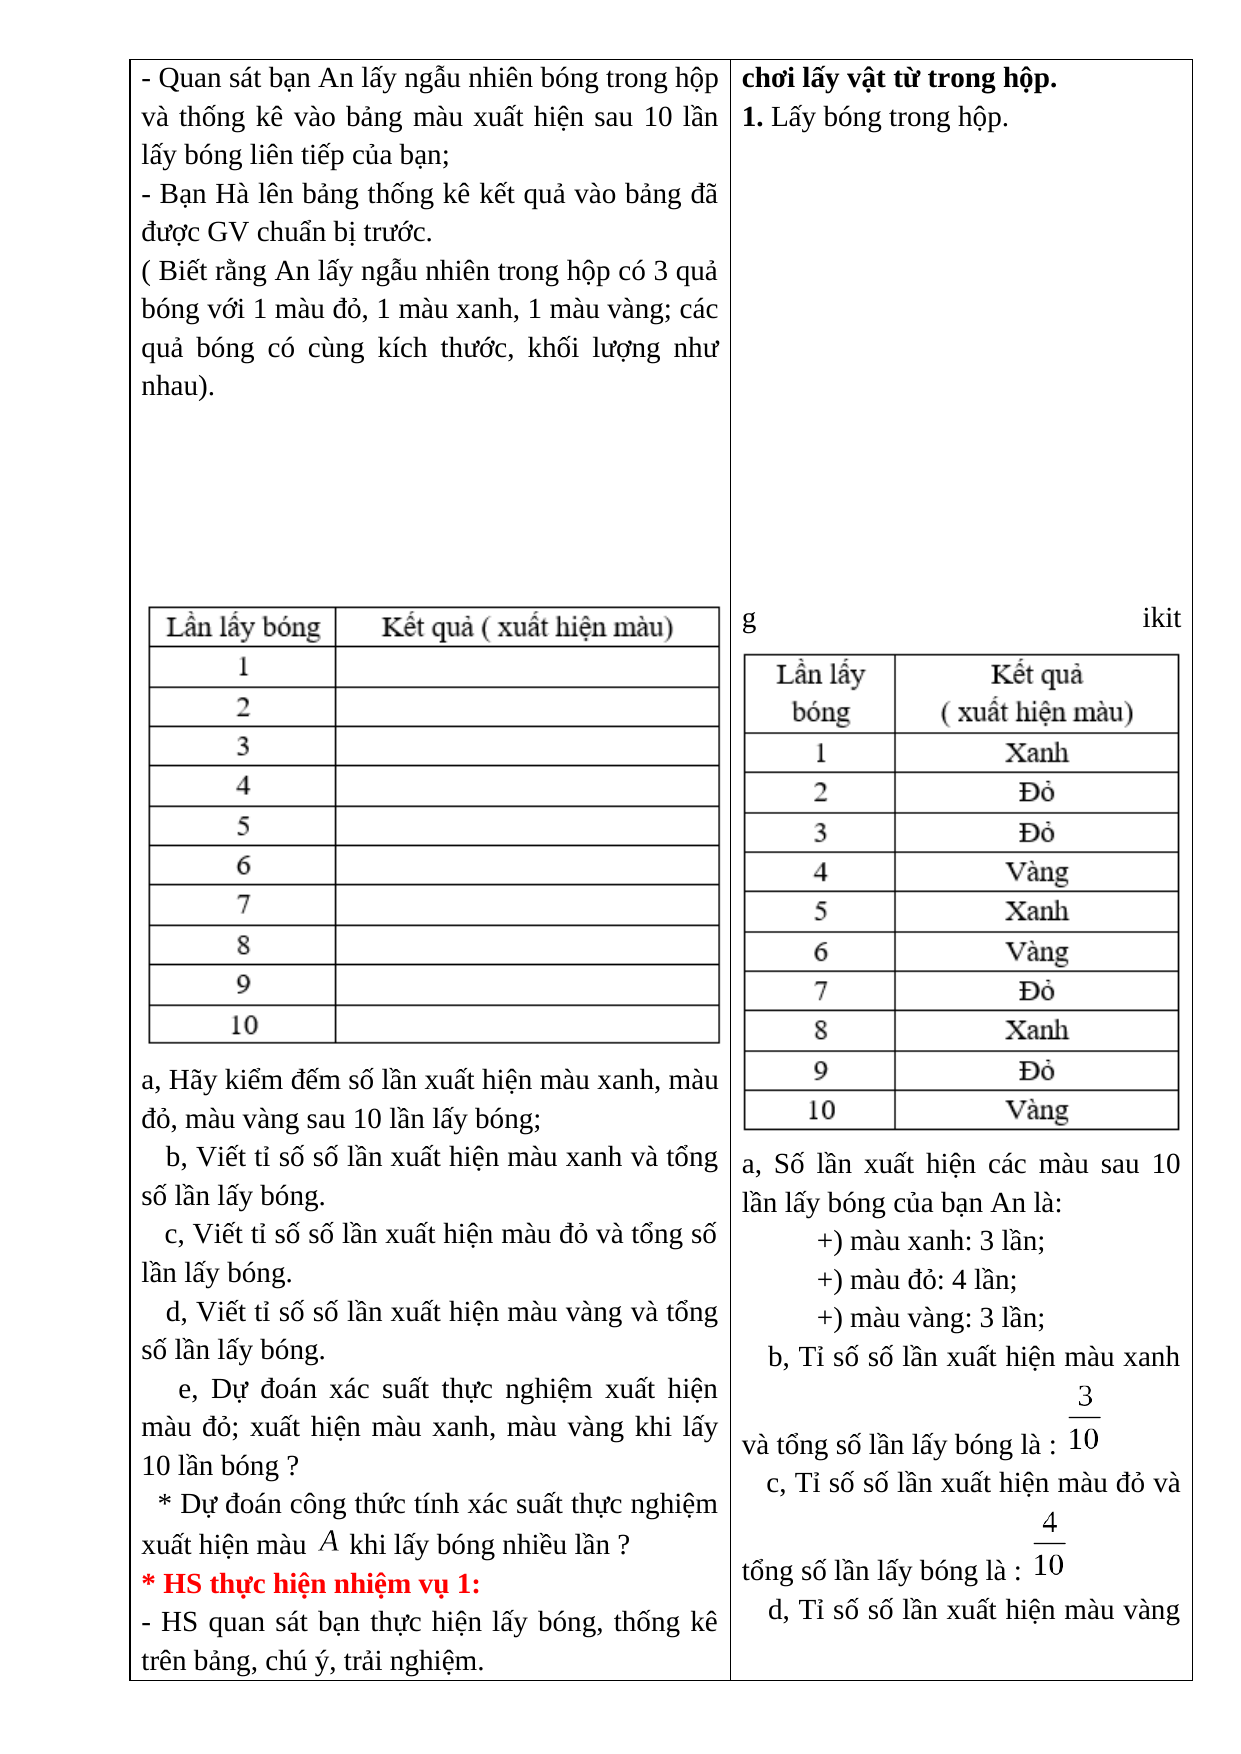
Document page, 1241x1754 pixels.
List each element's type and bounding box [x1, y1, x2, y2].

picture [141, 599, 728, 1058]
table_cell [131, 60, 730, 1680]
table_cell [731, 60, 1192, 1680]
picture [741, 637, 1189, 1143]
